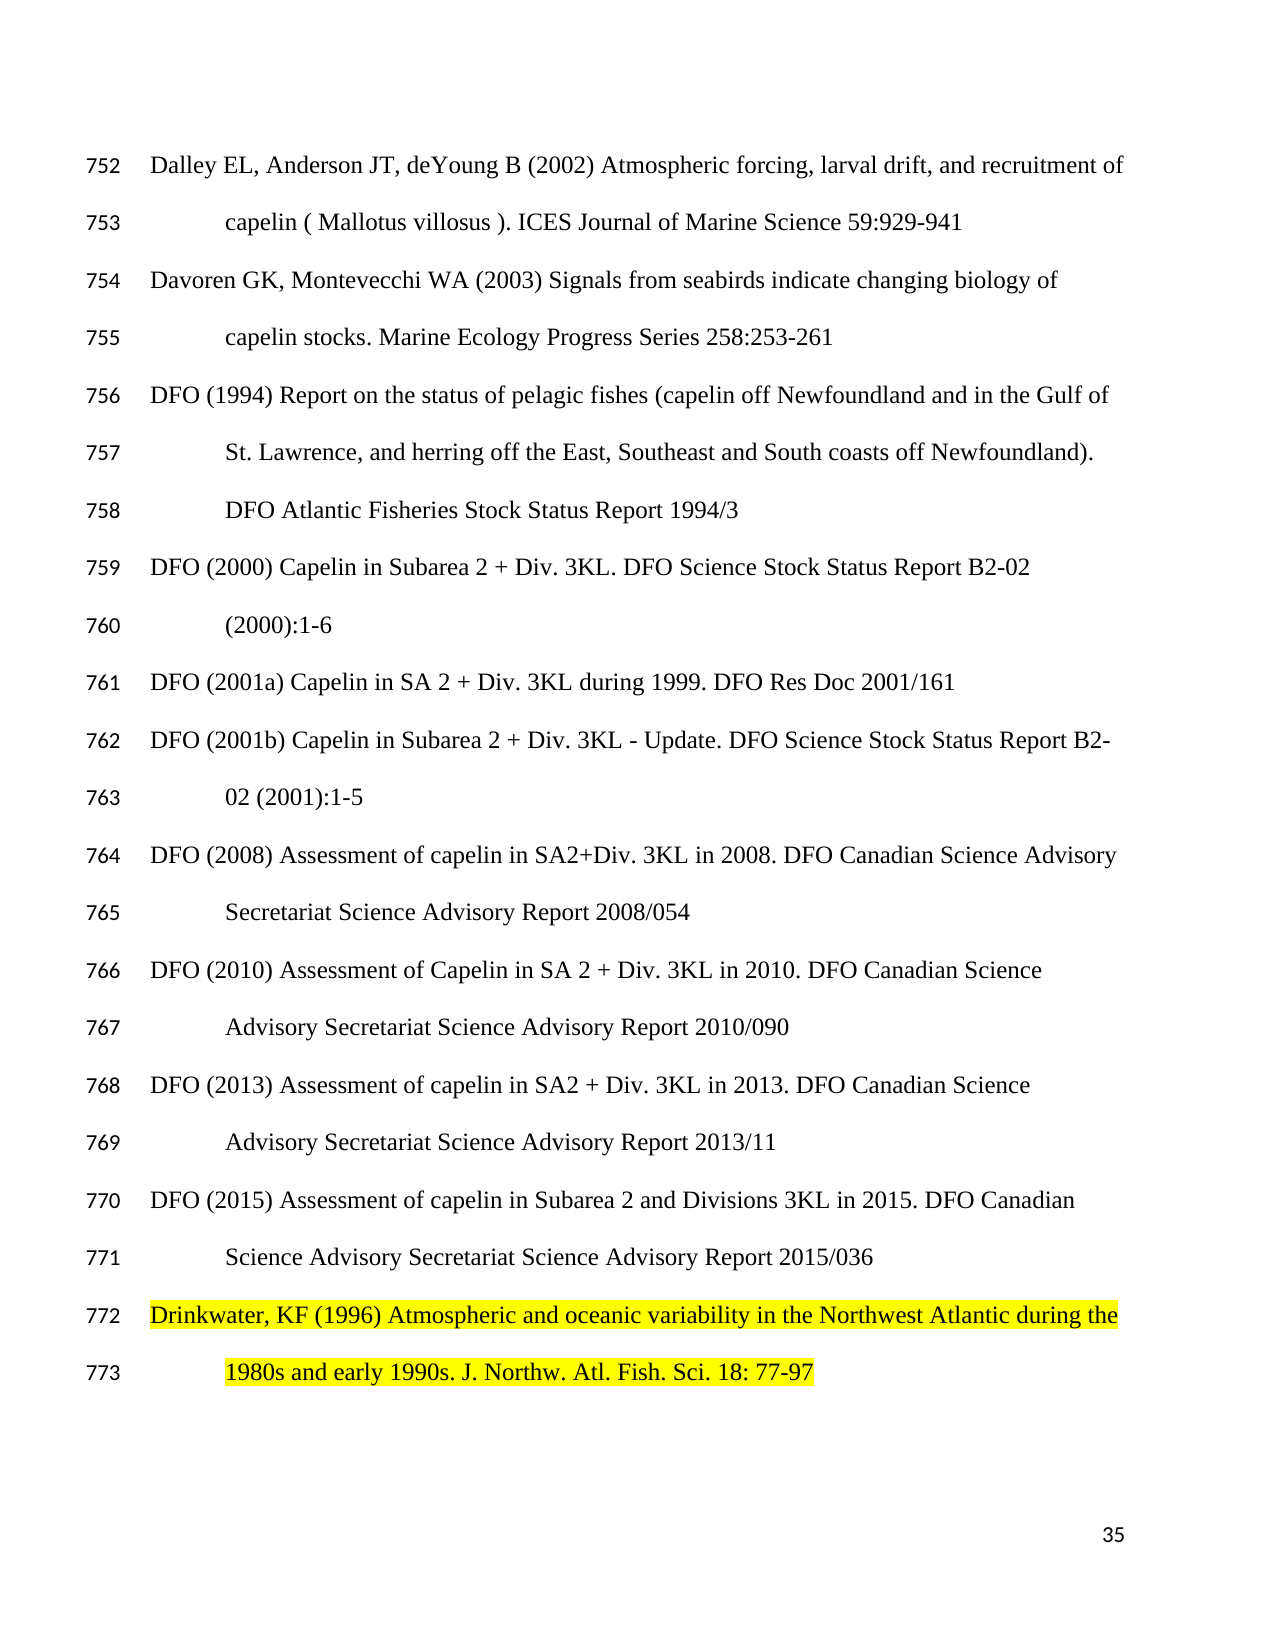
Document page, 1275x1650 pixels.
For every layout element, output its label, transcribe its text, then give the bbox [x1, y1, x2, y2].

text DFO (2000) Capelin in Subarea 2 + Div. 3KL. DFO Science Stock Status Report B2-02 (2000):1-6 [150, 552, 1125, 639]
text DFO (2001a) Capelin in SA 2 + Div. 3KL during 1999. DFO Res Doc 2001/161 [150, 667, 1125, 696]
text DFO (2015) Assessment of capelin in Subarea 2 and Divisions 3KL in 2015. DFO Canadian Science Advisory Secretariat Science Advisory Report 2015/036 [150, 1185, 1125, 1271]
text DFO (1994) Report on the status of pelagic fishes (capelin off Newfoundland and in the Gulf of St. Lawrence, and herring off the East, Southeast and South coasts off Newfoundland). DFO Atlantic Fisheries Stock Status Report 1994/3 [150, 380, 1125, 524]
text DFO (2008) Assessment of capelin in SA2+Div. 3KL in 2008. DFO Canadian Science Advisory Secretariat Science Advisory Report 2008/054 [150, 840, 1125, 926]
text DFO (2010) Assessment of Capelin in SA 2 + Div. 3KL in 2010. DFO Canadian Science Advisory Secretariat Science Advisory Report 2010/090 [150, 955, 1125, 1041]
text DFO (2013) Assessment of capelin in SA2 + Div. 3KL in 2013. DFO Canadian Science Advisory Secretariat Science Advisory Report 2013/11 [150, 1070, 1125, 1156]
text Davoren GK, Montevecchi WA (2003) Signals from seabirds indicate changing biology of capelin stocks. Marine Ecology Progress Series 258:253-261 [150, 265, 1125, 351]
text DFO (2001b) Capelin in Subarea 2 + Div. 3KL - Update. DFO Science Stock Status Report B2-02 (2001):1-5 [150, 725, 1125, 811]
text Drinkwater, KF (1996) Atmospheric and oceanic variability in the Northwest Atlantic during the 1980s and early 1990s. J. Northw. Atl. Fish. Sci. 18: 77-97 [150, 1300, 1125, 1386]
text Dalley EL, Anderson JT, deYoung B (2002) Atmospheric forcing, larval drift, and recruitment of capelin ( Mallotus villosus ). ICES Journal of Marine Science 59:929-941 [150, 150, 1125, 236]
